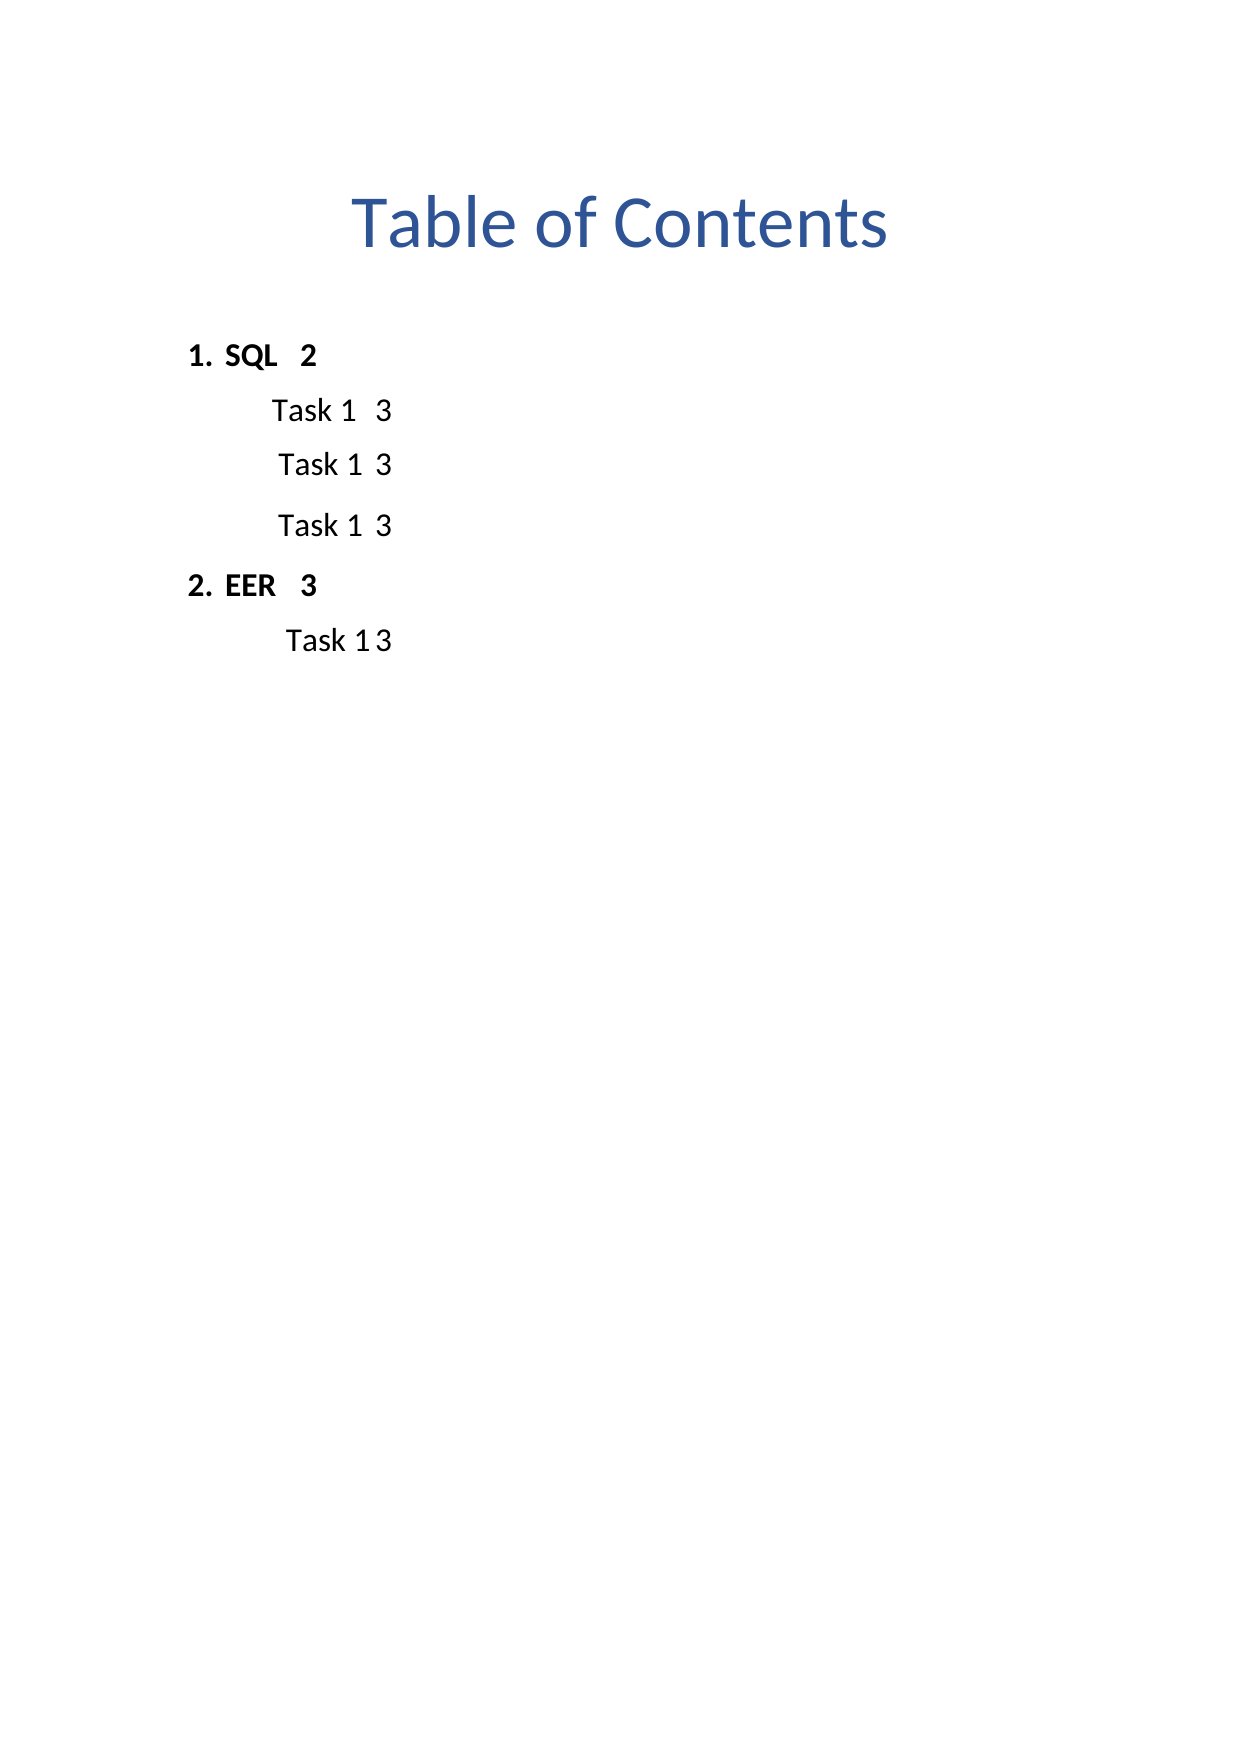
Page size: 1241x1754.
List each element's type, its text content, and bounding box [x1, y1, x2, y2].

text Task 1 3 [196, 389, 1090, 429]
list SQL 2 [187, 334, 1090, 375]
text Task 1 3 [150, 443, 1090, 484]
subtitle Table of Contents [150, 175, 1090, 267]
list EER 3 [187, 564, 1090, 605]
text Task 1 3 [150, 504, 1090, 544]
text Task 1 3 [150, 619, 1090, 659]
